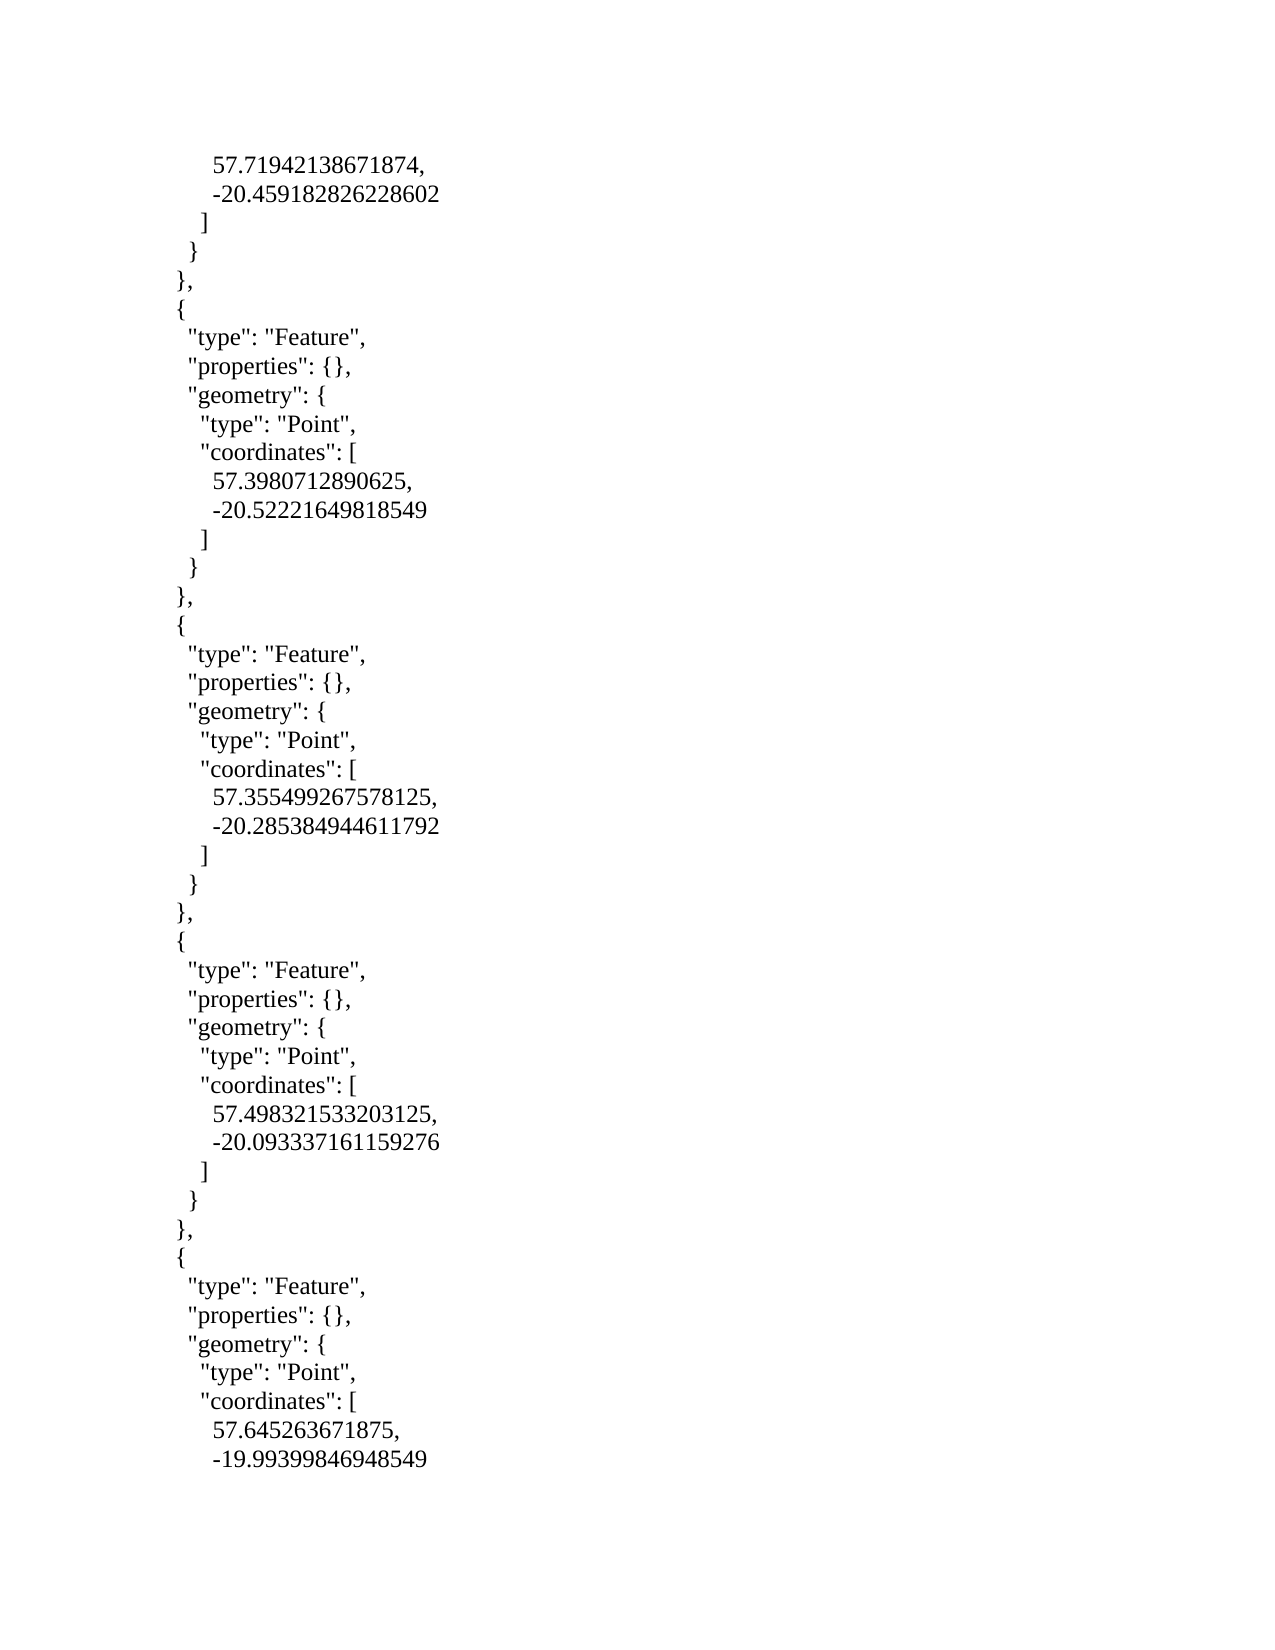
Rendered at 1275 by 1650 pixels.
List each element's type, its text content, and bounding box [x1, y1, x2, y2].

text }, [150, 265, 1125, 294]
text "geometry": { [150, 1012, 1125, 1041]
text { [150, 926, 1125, 955]
text -20.285384944611792 [150, 811, 1125, 840]
text { [150, 610, 1125, 639]
text "coordinates": [ [150, 437, 1125, 466]
text "type": "Point", [150, 1041, 1125, 1070]
text -20.459182826228602 [150, 179, 1125, 207]
text "coordinates": [ [150, 754, 1125, 782]
text "properties": {}, [150, 984, 1125, 1012]
text 57.645263671875, [150, 1415, 1125, 1444]
text { [150, 294, 1125, 322]
text "geometry": { [150, 696, 1125, 725]
text "properties": {}, [150, 667, 1125, 696]
text "type": "Feature", [150, 322, 1125, 351]
text { [150, 1242, 1125, 1271]
text 57.3980712890625, [150, 466, 1125, 495]
text "geometry": { [150, 380, 1125, 409]
text "type": "Feature", [150, 955, 1125, 984]
text "properties": {}, [150, 351, 1125, 380]
text }, [150, 897, 1125, 926]
text "coordinates": [ [150, 1070, 1125, 1099]
text "coordinates": [ [150, 1386, 1125, 1415]
text } [150, 552, 1125, 581]
text } [150, 236, 1125, 265]
text 57.71942138671874, [150, 150, 1125, 179]
text "type": "Point", [150, 409, 1125, 437]
text ] [150, 524, 1125, 552]
text 57.498321533203125, [150, 1099, 1125, 1127]
text ] [150, 1156, 1125, 1185]
text "type": "Point", [150, 1357, 1125, 1386]
text "type": "Feature", [150, 639, 1125, 667]
text -19.99399846948549 [150, 1444, 1125, 1472]
text "type": "Point", [150, 725, 1125, 754]
text ] [150, 207, 1125, 236]
text "properties": {}, [150, 1300, 1125, 1329]
text } [150, 1185, 1125, 1214]
text "geometry": { [150, 1329, 1125, 1357]
text -20.52221649818549 [150, 495, 1125, 524]
text }, [150, 1214, 1125, 1242]
text } [150, 869, 1125, 897]
text -20.093337161159276 [150, 1127, 1125, 1156]
text ] [150, 840, 1125, 869]
text "type": "Feature", [150, 1271, 1125, 1300]
text }, [150, 581, 1125, 610]
text 57.355499267578125, [150, 782, 1125, 811]
